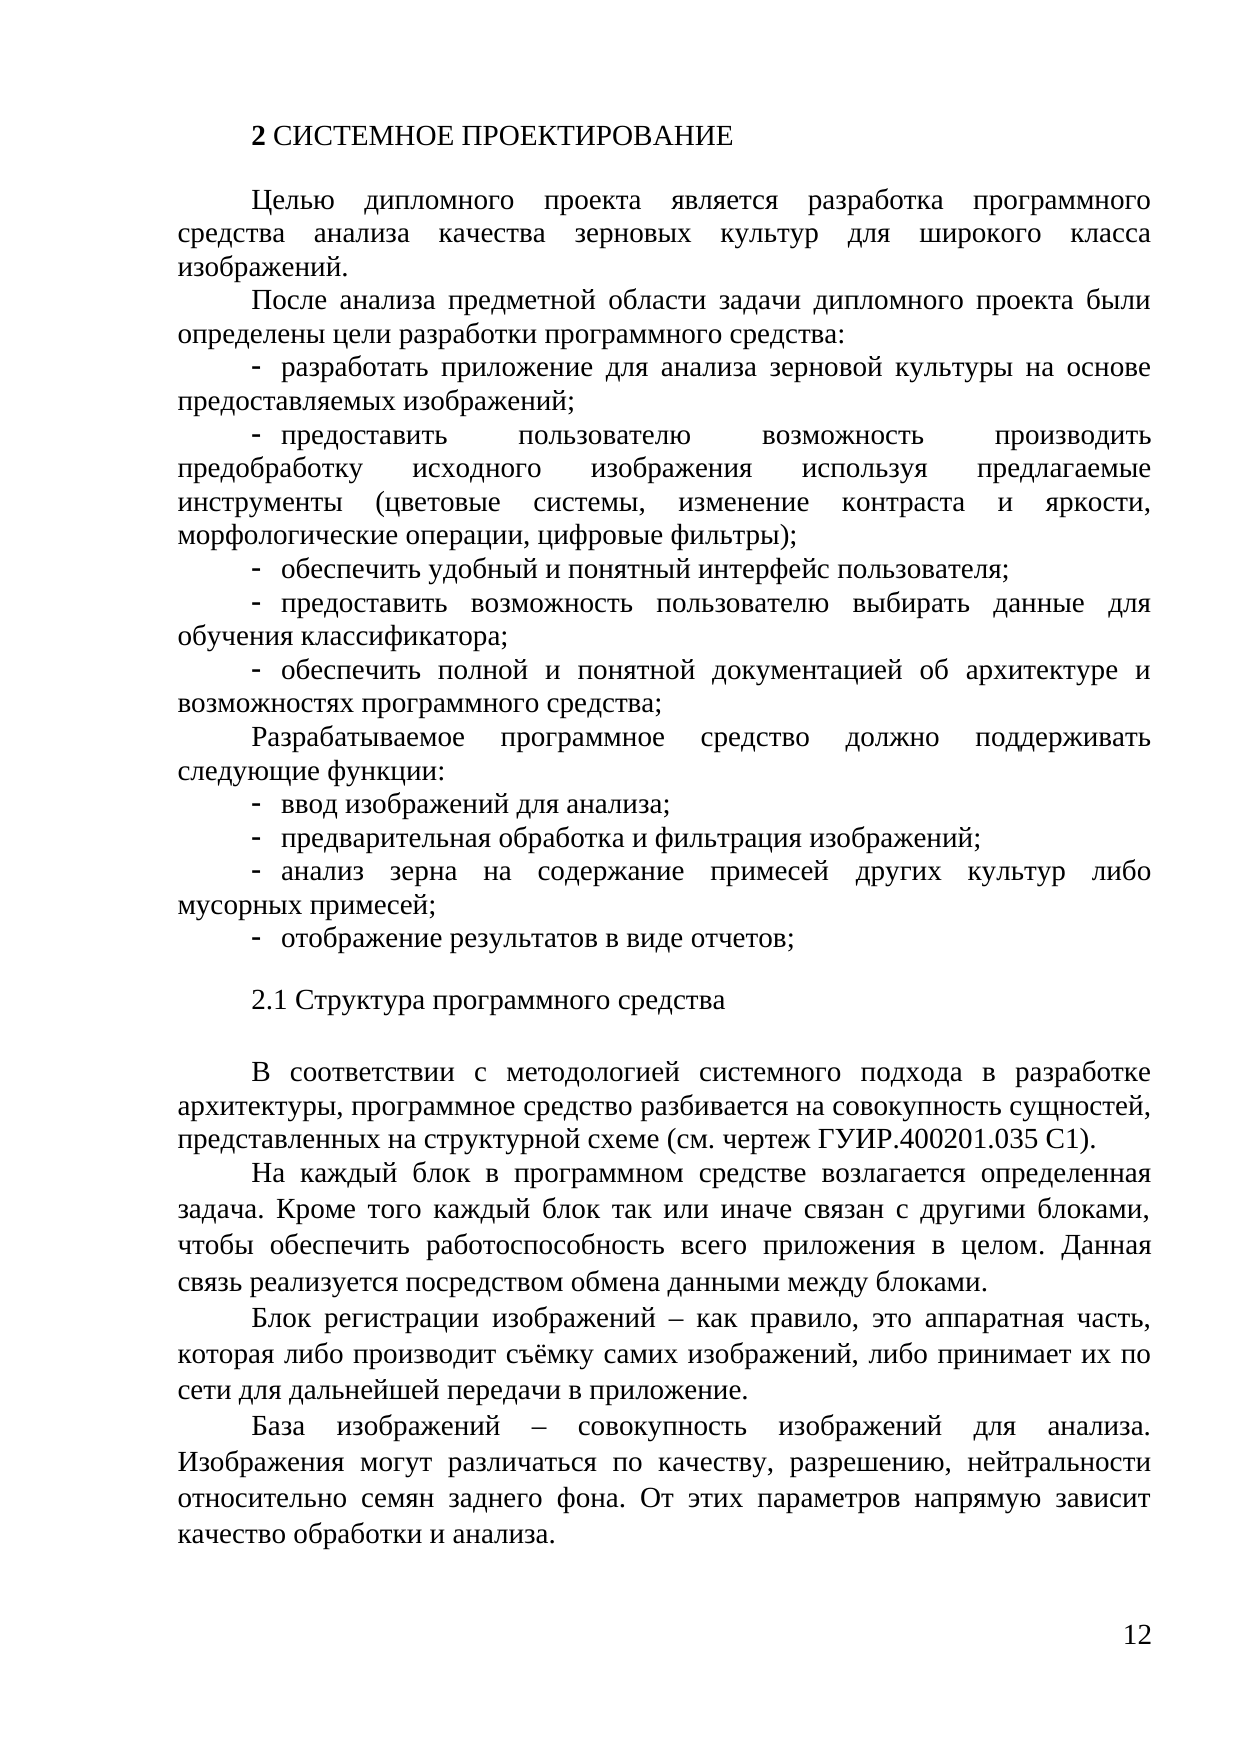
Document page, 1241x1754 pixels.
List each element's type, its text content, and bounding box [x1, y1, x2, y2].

list предварительная обработка и фильтрация изображений; [177, 820, 1152, 853]
text На каждый блок в программном средстве возлагается определенная задача. Кроме того каждый блок так или иначе связан с другими блоками, чтобы обеспечить работоспособность всего приложения в целом. Данная связь реализуется посредством обмена данными между блоками. [177, 1155, 1152, 1297]
list обеспечить полной и понятной документацией об архитектуре и возможностях программного средства; [177, 652, 1152, 719]
list предоставить возможность пользователю выбирать данные для обучения классификатора; [177, 585, 1152, 652]
list разработать приложение для анализа зерновой культуры на основе предоставляемых изображений; [177, 349, 1152, 417]
list обеспечить удобный и понятный интерфейс пользователя; [177, 551, 1152, 585]
list Разрабатываемое программное средство должно поддерживать следующие функции: [177, 719, 1152, 786]
list отображение результатов в виде отчетов; [177, 921, 1152, 954]
text После анализа предметной области задачи дипломного проекта были определены цели разработки программного средства: [177, 282, 1152, 349]
list анализ зерна на содержание примесей других культур либо мусорных примесей; [177, 853, 1152, 921]
text 2.1 Структура программного средства [177, 982, 1152, 1016]
text База изображений – совокупность изображений для анализа. Изображения могут различаться по качеству, разрешению, нейтральности относительно семян заднего фона. От этих параметров напрямую зависит качество обработки и анализа. [177, 1408, 1152, 1550]
subtitle 2 СИСТЕМНОЕ ПРОЕКТИРОВАНИЕ [177, 118, 1152, 152]
text Целью дипломного проекта является разработка программного средства анализа качества зерновых культур для широкого класса изображений. [177, 182, 1152, 282]
text Блок регистрации изображений – как правило, это аппаратная часть, которая либо производит съёмку самих изображений, либо принимает их по сети для дальнейшей передачи в приложение. [177, 1300, 1152, 1406]
list предоставить пользователю возможность производить предобработку исходного изображения используя предлагаемые инструменты (цветовые системы, изменение контраста и яркости, морфологические операции, цифровые фильтры); [177, 417, 1152, 551]
list ввод изображений для анализа; [177, 786, 1152, 820]
text В соответствии с методологией системного подхода в разработке архитектуры, программное средство разбивается на совокупность сущностей, представленных на структурной схеме (см. чертеж ГУИР.400201.035 С1). [177, 1054, 1152, 1155]
